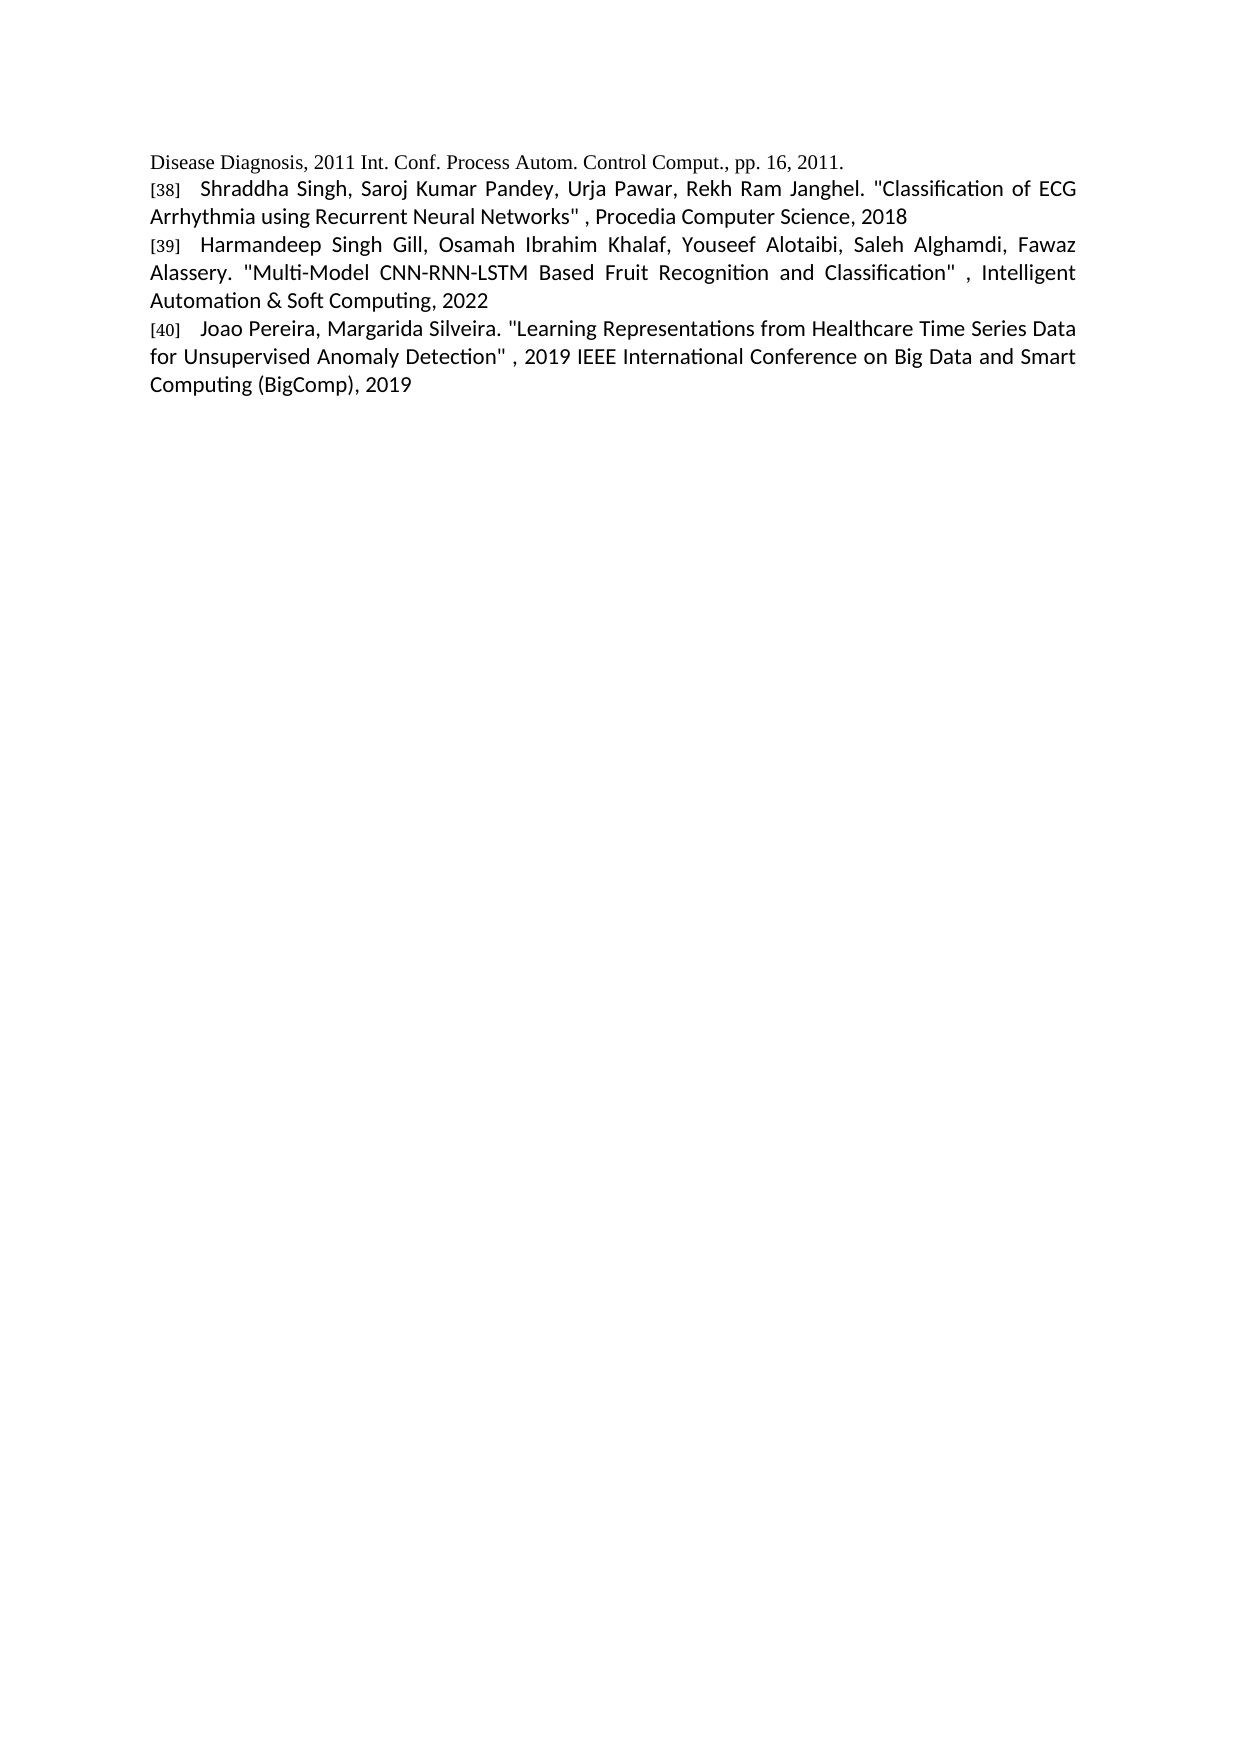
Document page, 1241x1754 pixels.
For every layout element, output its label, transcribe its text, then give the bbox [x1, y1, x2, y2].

list Harmandeep Singh Gill, Osamah Ibrahim Khalaf, Youseef Alotaibi, Saleh Alghamdi, Fawaz Alassery. "Multi-Model CNN-RNN-LSTM Based Fruit Recognition and Classification" , Intelligent Automation & Soft Computing, 2022 [150, 230, 1078, 314]
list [150, 150, 1078, 174]
list Joao Pereira, Margarida Silveira. "Learning Representations from Healthcare Time Series Data for Unsupervised Anomaly Detection" , 2019 IEEE International Conference on Big Data and Smart Computing (BigComp), 2019 [150, 314, 1078, 398]
list Shraddha Singh, Saroj Kumar Pandey, Urja Pawar, Rekh Ram Janghel. "Classification of ECG Arrhythmia using Recurrent Neural Networks" , Procedia Computer Science, 2018 [150, 174, 1078, 230]
